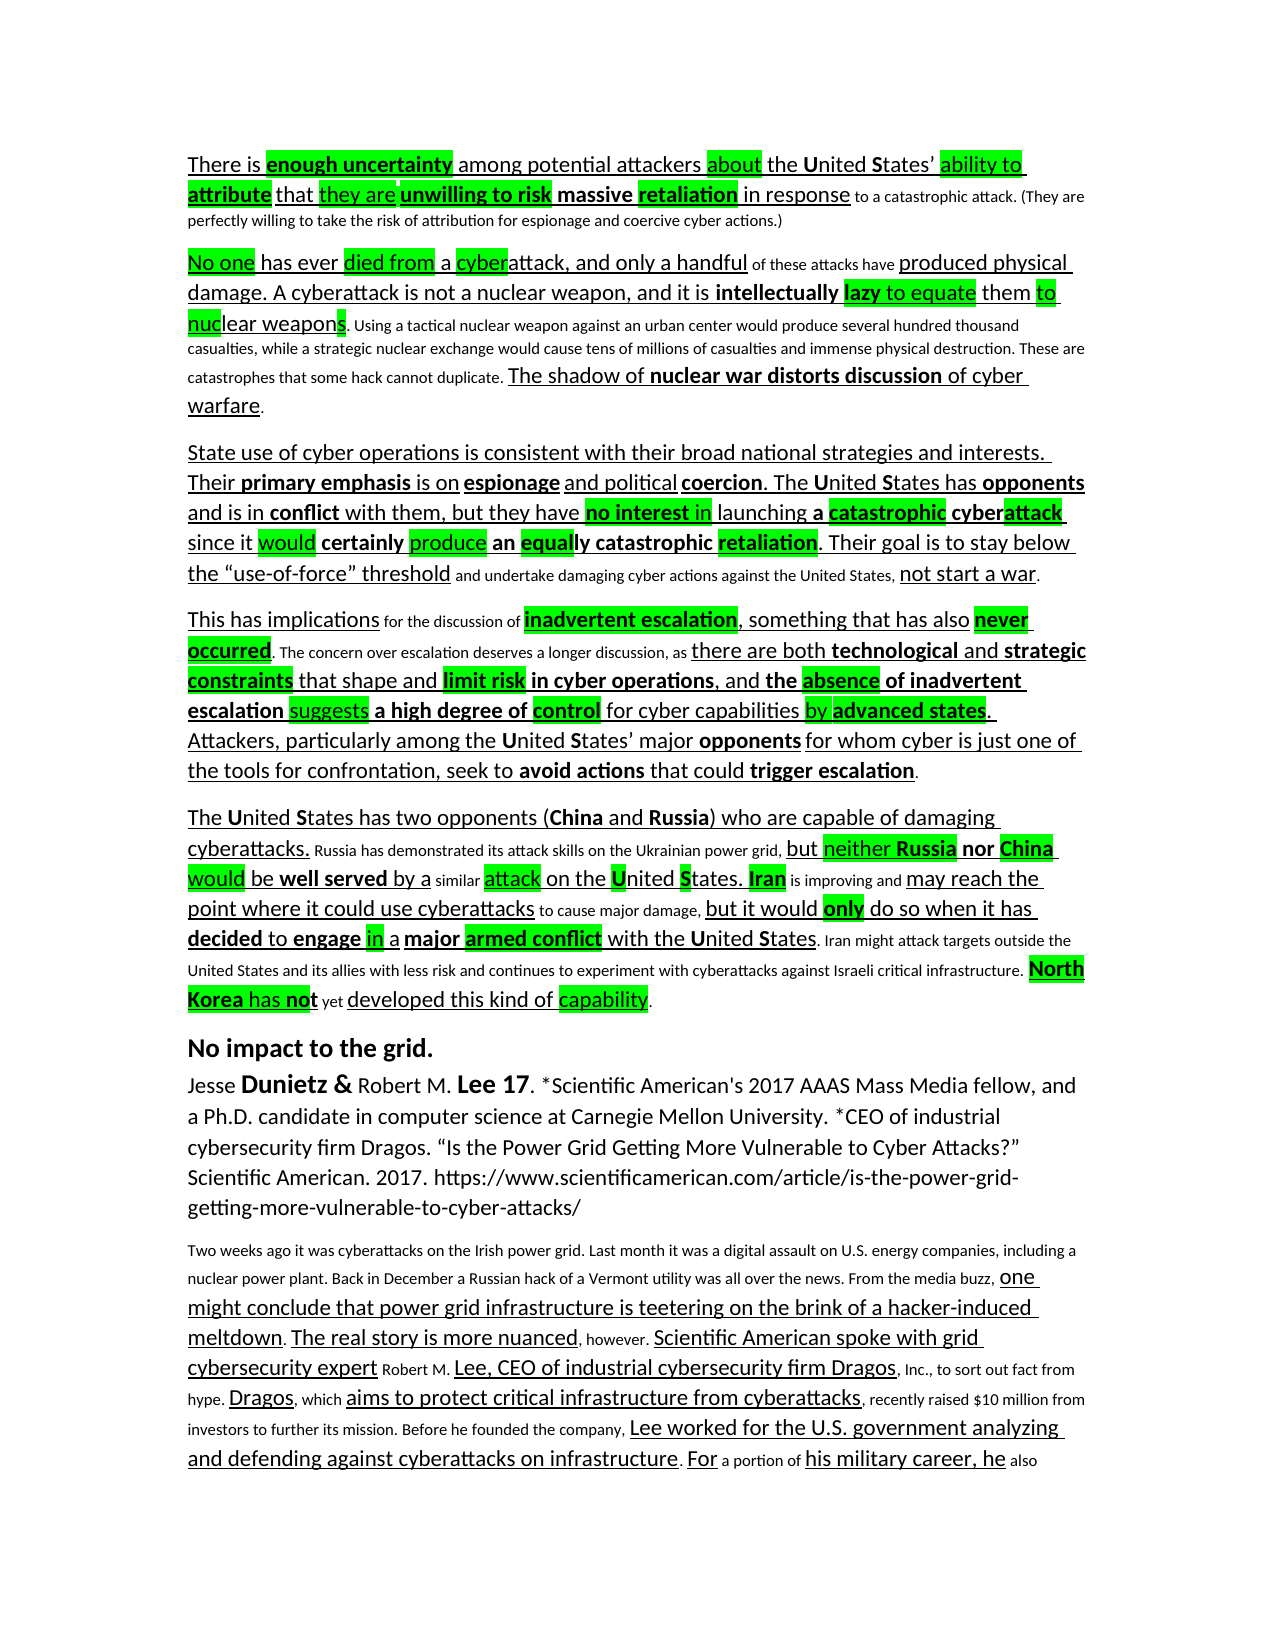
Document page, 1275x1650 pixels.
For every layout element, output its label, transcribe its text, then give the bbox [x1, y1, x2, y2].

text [187, 1240, 1087, 1472]
text This has implications for the discussion of inadvertent escalation, something that has also never occurred. The concern over escalation deserves a longer discussion, as there are both technological and strategic constraints that shape and limit risk in cyber operations, and the absence of inadvertent escalation suggests a high degree of control for cyber capabilities by advanced states. Attackers, particularly among the United States’ major opponents for whom cyber is just one of the tools for confrontation, seek to avoid actions that could trigger escalation. [187, 606, 1087, 785]
text There is enough uncertainty among potential attackers about the United States’ ability to attribute that they are unwilling to risk massive retaliation in response to a catastrophic attack. (They are perfectly willing to take the risk of attribution for espionage and coercive cyber actions.) [187, 150, 1087, 230]
text The United States has two opponents (China and Russia) who are capable of damaging cyberattacks. Russia has demonstrated its attack skills on the Ukrainian power grid, but neither Russia nor China would be well served by a similar attack on the United States. Iran is improving and may reach the point where it could use cyberattacks to cause major damage, but it would only do so when it has decided to engage in a major armed conflict with the United States. Iran might attack targets outside the United States and its allies with less risk and continues to experiment with cyberattacks against Israeli critical infrastructure. North Korea has not yet developed this kind of capability. [187, 803, 1087, 1013]
text State use of cyber operations is consistent with their broad national strategies and interests. Their primary emphasis is on espionage and political coercion. The United States has opponents and is in conflict with them, but they have no interest in launching a catastrophic cyberattack since it would certainly produce an equally catastrophic retaliation. Their goal is to stay below the “use-of-force” threshold and undertake damaging cyber actions against the United States, not start a war. [187, 438, 1087, 587]
subtitle No impact to the grid. [187, 1032, 1087, 1065]
text Jesse Dunietz & Robert M. Lee 17. *Scientific American's 2017 AAAS Mass Media fellow, and a Ph.D. candidate in computer science at Carnegie Mellon University. *CEO of industrial cybersecurity firm Dragos. “Is the Power Grid Getting More Vulnerable to Cyber Attacks?” Scientific American. 2017. https://www.scientificamerican.com/article/is-the-power-grid-getting-more-vulnerable-to-cyber-attacks/ [187, 1067, 1087, 1221]
text No one has ever died from a cyberattack, and only a handful of these attacks have produced physical damage. A cyberattack is not a nuclear weapon, and it is intellectually lazy to equate them to nuclear weapons. Using a tactical nuclear weapon against an urban center would produce several hundred thousand casualties, while a strategic nuclear exchange would cause tens of millions of casualties and immense physical destruction. These are catastrophes that some hack cannot duplicate. The shadow of nuclear war distorts discussion of cyber warfare. [187, 248, 1087, 419]
